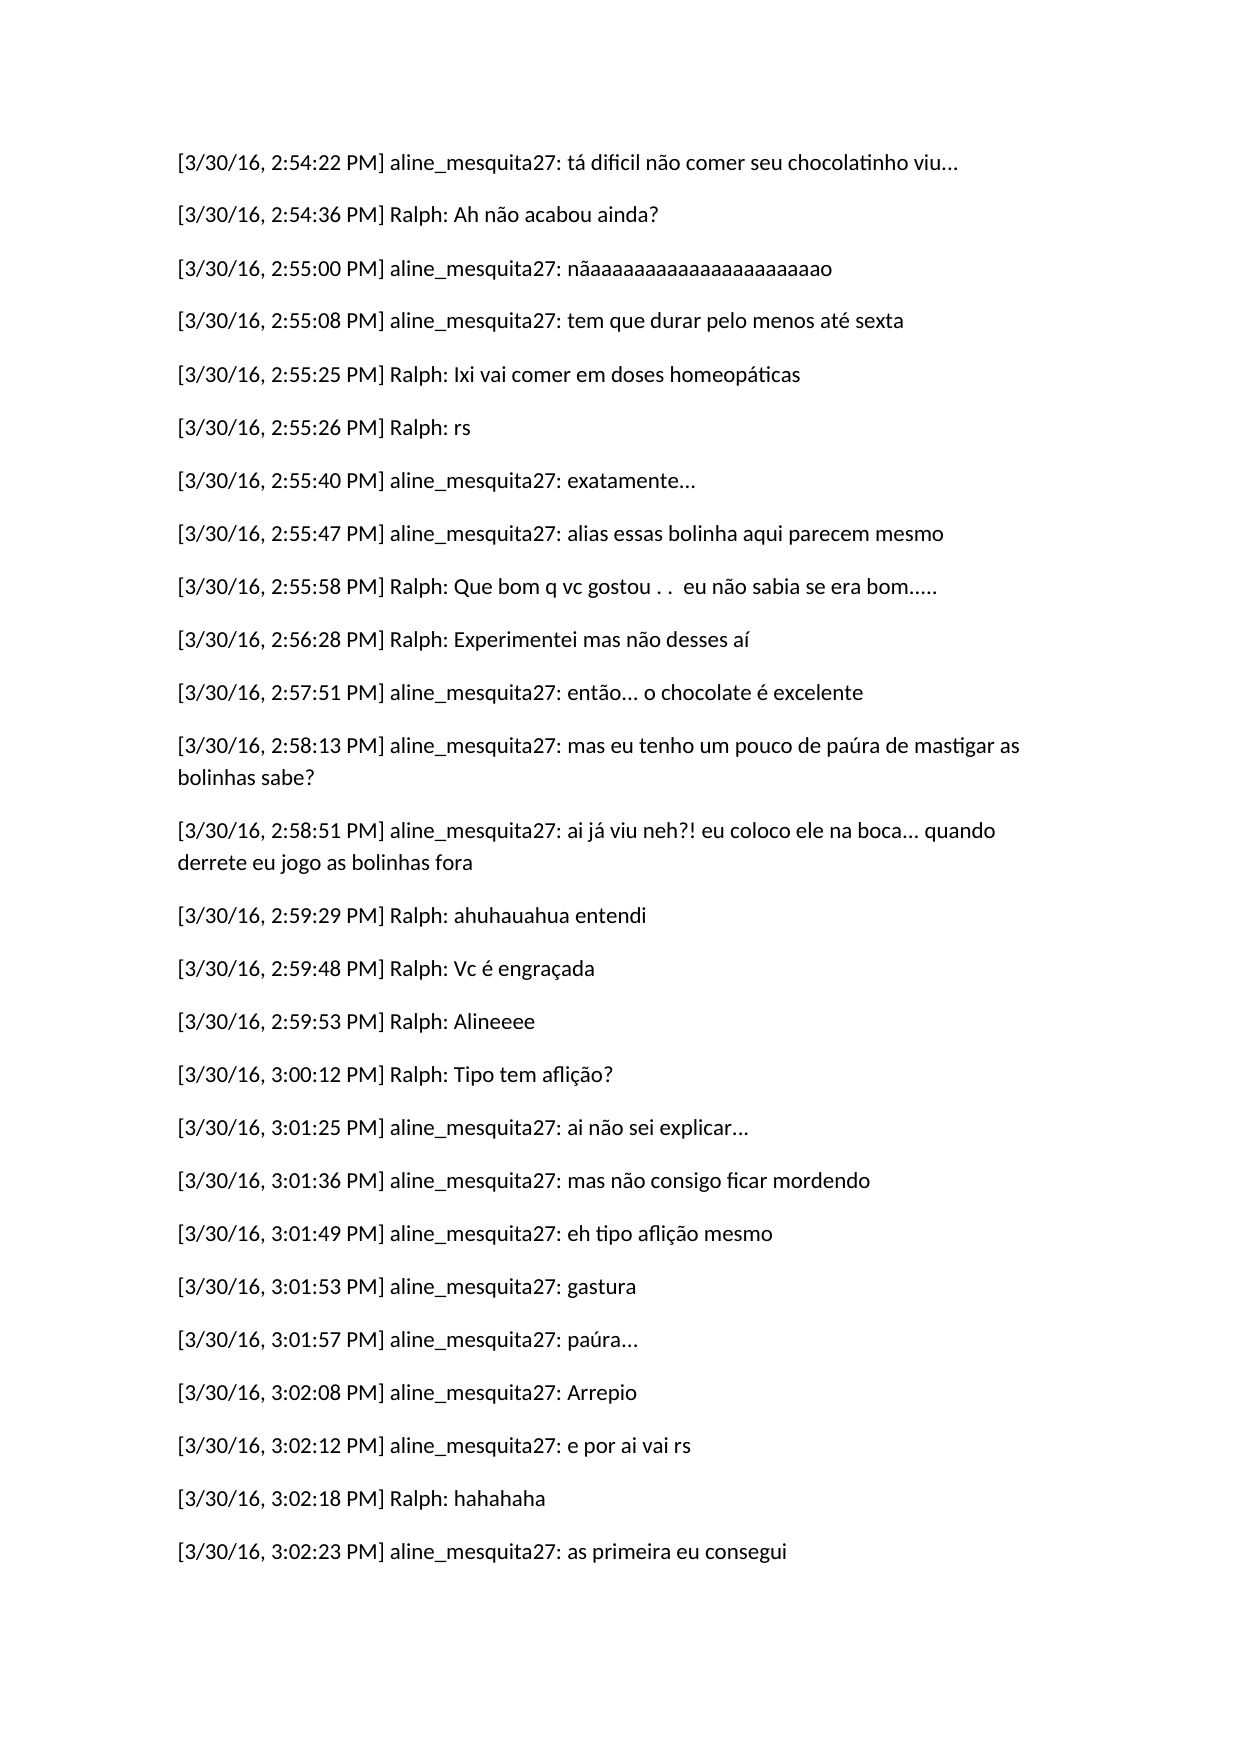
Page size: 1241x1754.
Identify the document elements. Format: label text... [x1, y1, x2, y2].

text [3/30/16, 2:55:40 PM] aline_mesquita27: exatamente... [177, 466, 1063, 494]
text [3/30/16, 2:55:08 PM] aline_mesquita27: tem que durar pelo menos até sexta [177, 307, 1063, 335]
text [3/30/16, 2:55:58 PM] Ralph: Que bom q vc gostou . . eu não sabia se era bom..... [177, 572, 1063, 600]
text [3/30/16, 2:57:51 PM] aline_mesquita27: então... o chocolate é excelente [177, 678, 1063, 706]
text [3/30/16, 2:58:13 PM] aline_mesquita27: mas eu tenho um pouco de paúra de mastigar as bolinhas sabe? [177, 731, 1063, 791]
text [3/30/16, 3:01:49 PM] aline_mesquita27: eh tipo aflição mesmo [177, 1219, 1063, 1247]
text [3/30/16, 2:56:28 PM] Ralph: Experimentei mas não desses aí [177, 625, 1063, 653]
text [3/30/16, 2:59:48 PM] Ralph: Vc é engraçada [177, 954, 1063, 982]
text [3/30/16, 2:59:53 PM] Ralph: Alineeee [177, 1007, 1063, 1035]
text [3/30/16, 2:54:36 PM] Ralph: Ah não acabou ainda? [177, 201, 1063, 229]
text [3/30/16, 3:00:12 PM] Ralph: Tipo tem aflição? [177, 1060, 1063, 1088]
text [3/30/16, 2:59:29 PM] Ralph: ahuhauahua entendi [177, 901, 1063, 929]
text [3/30/16, 3:02:23 PM] aline_mesquita27: as primeira eu consegui [177, 1537, 1063, 1566]
text [3/30/16, 3:01:36 PM] aline_mesquita27: mas não consigo ficar mordendo [177, 1166, 1063, 1194]
text [3/30/16, 2:55:47 PM] aline_mesquita27: alias essas bolinha aqui parecem mesmo [177, 519, 1063, 547]
text [3/30/16, 2:58:51 PM] aline_mesquita27: ai já viu neh?! eu coloco ele na boca... quando derrete eu jogo as bolinhas fora [177, 816, 1063, 876]
text [3/30/16, 2:54:22 PM] aline_mesquita27: tá dificil não comer seu chocolatinho viu... [177, 148, 1063, 176]
text [3/30/16, 2:55:00 PM] aline_mesquita27: nãaaaaaaaaaaaaaaaaaaaaao [177, 254, 1063, 282]
text [3/30/16, 3:02:08 PM] aline_mesquita27: Arrepio [177, 1378, 1063, 1406]
text [3/30/16, 3:01:53 PM] aline_mesquita27: gastura [177, 1272, 1063, 1300]
text [3/30/16, 3:01:57 PM] aline_mesquita27: paúra... [177, 1325, 1063, 1353]
text [3/30/16, 2:55:25 PM] Ralph: Ixi vai comer em doses homeopáticas [177, 360, 1063, 388]
text [3/30/16, 3:02:18 PM] Ralph: hahahaha [177, 1484, 1063, 1512]
text [3/30/16, 3:02:12 PM] aline_mesquita27: e por ai vai rs [177, 1431, 1063, 1459]
text [3/30/16, 3:01:25 PM] aline_mesquita27: ai não sei explicar... [177, 1113, 1063, 1141]
text [3/30/16, 2:55:26 PM] Ralph: rs [177, 413, 1063, 441]
